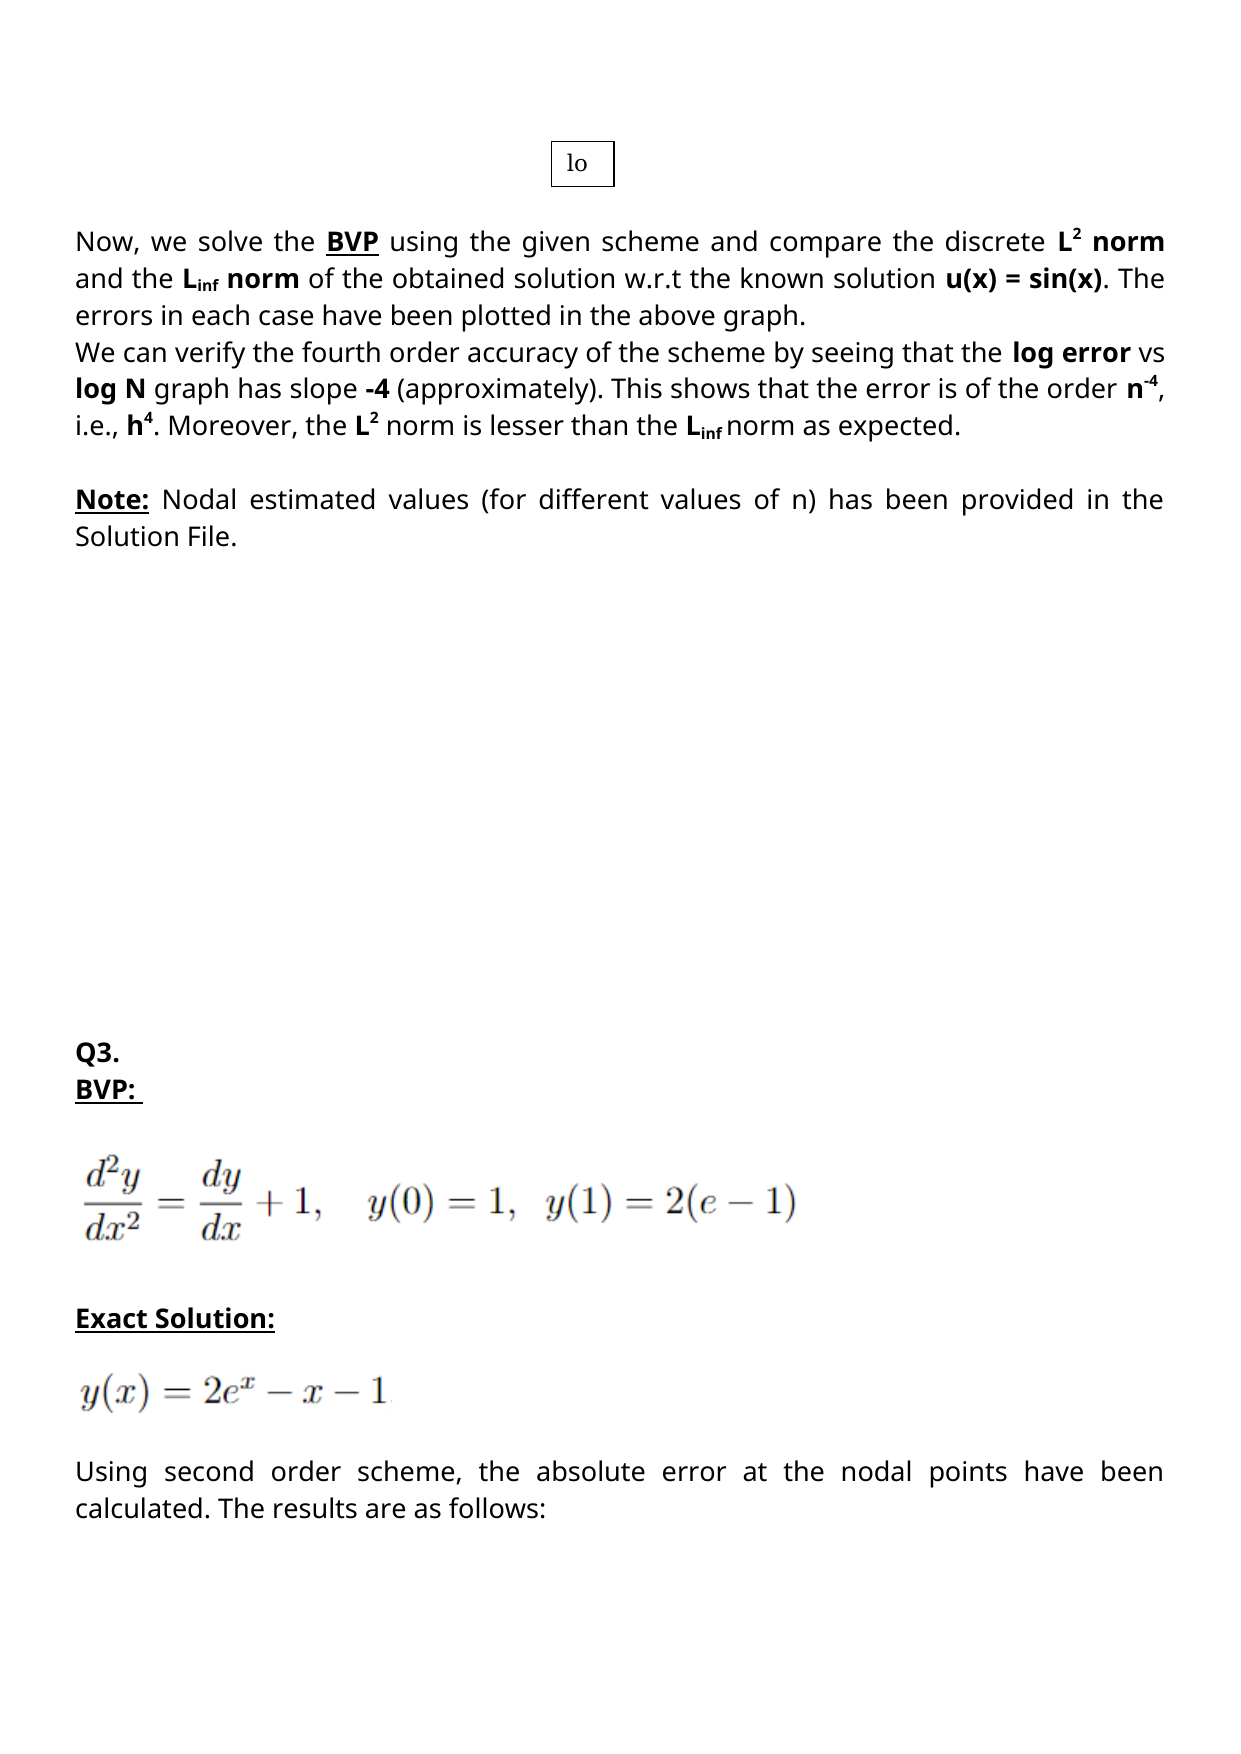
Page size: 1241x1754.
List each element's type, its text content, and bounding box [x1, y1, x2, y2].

picture [75, 1144, 813, 1264]
text Now, we solve the BVP using the given scheme and compare the discrete L2 norm and the Linf norm of the obtained solution w.r.t the known solution u(x) = sin(x). The errors in each case have been plotted in the above graph. [75, 222, 1165, 333]
text Exact Solution: [75, 1300, 1165, 1337]
text Q3. [75, 1034, 1165, 1071]
picture [75, 1373, 393, 1416]
text Note: Nodal estimated values (for different values of n) has been provided in the Solution File. [75, 481, 1165, 554]
text BVP: [75, 1071, 1165, 1107]
text We can verify the fourth order accuracy of the scheme by seeing that the log error vs log N graph has slope -4 (approximately). This shows that the error is of the order n-4, i.e., h4. Moreover, the L2 norm is lesser than the Linf norm as expected. [75, 333, 1165, 444]
text Using second order scheme, the absolute error at the nodal points have been calculated. The results are as follows: [75, 1453, 1165, 1527]
